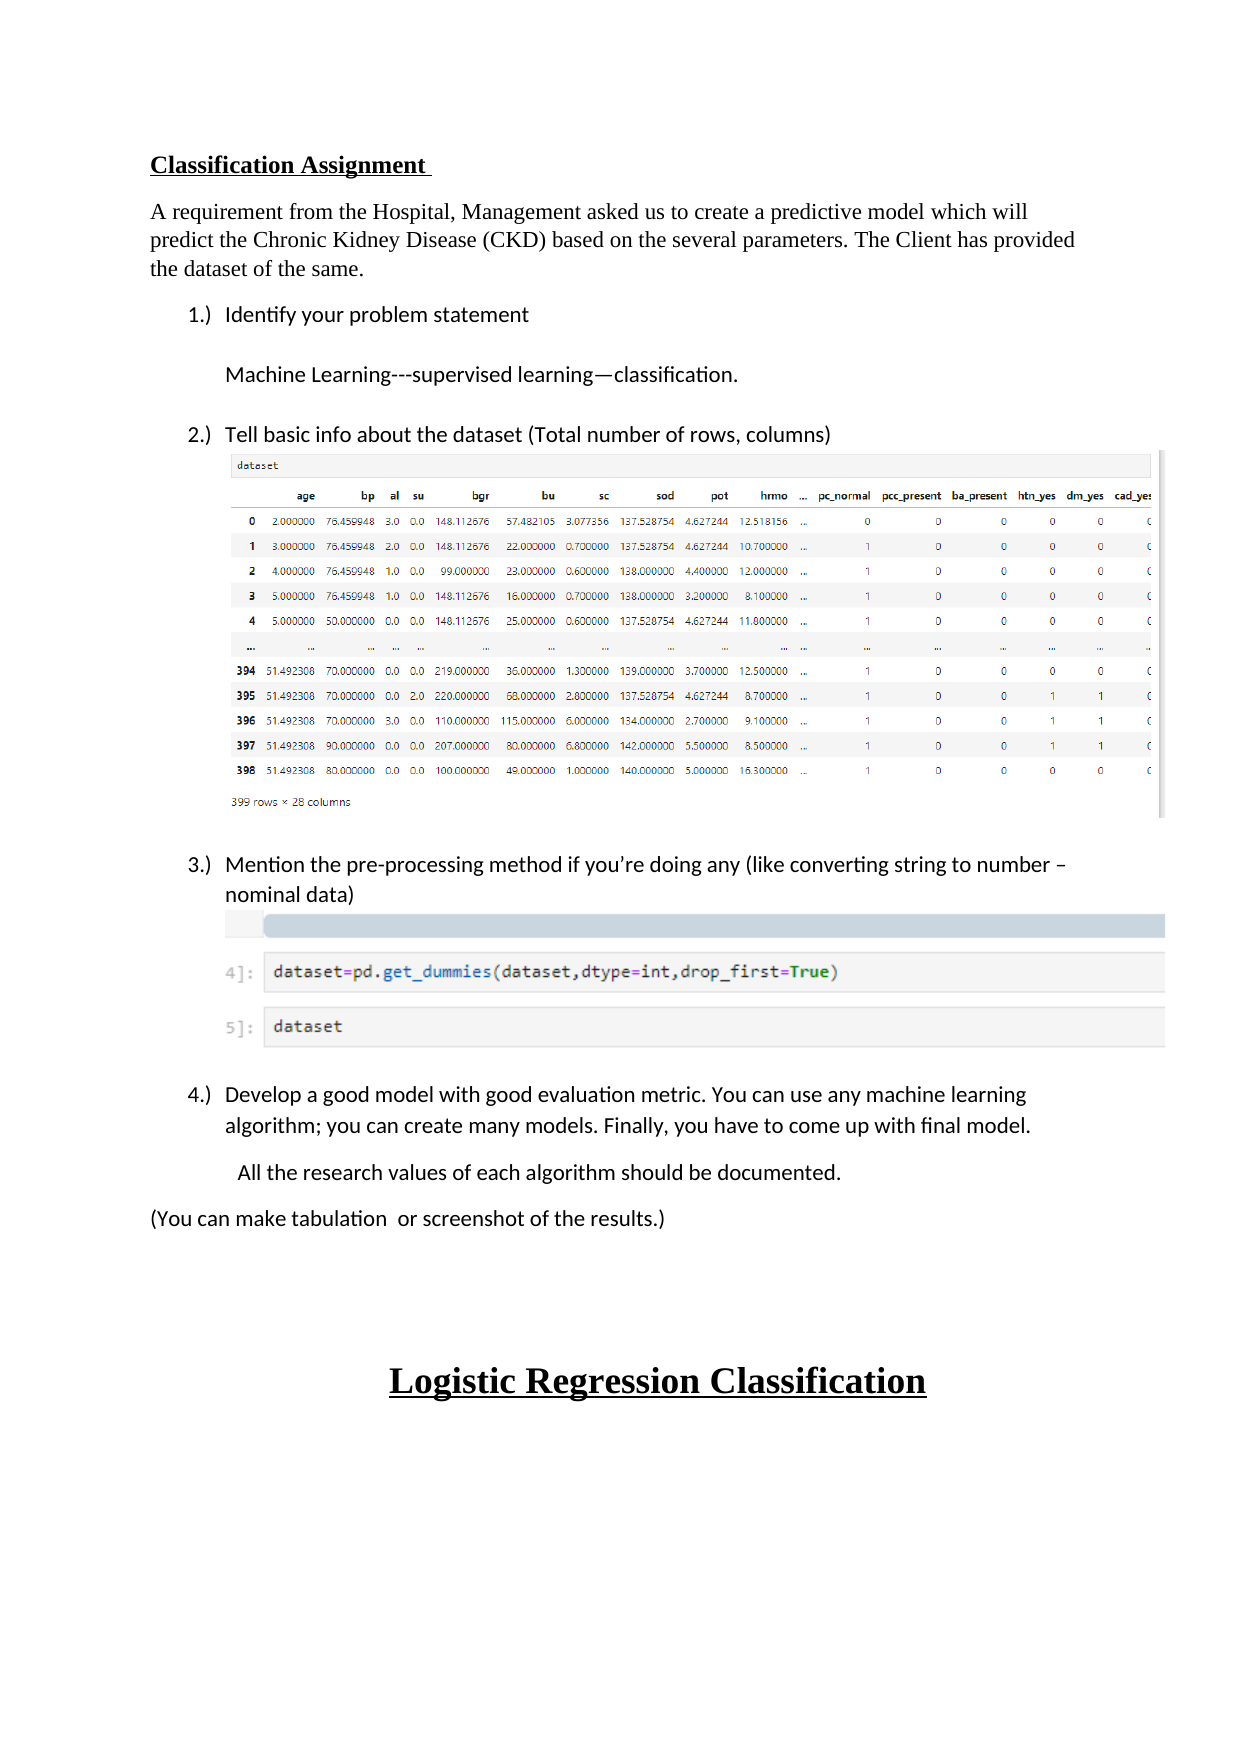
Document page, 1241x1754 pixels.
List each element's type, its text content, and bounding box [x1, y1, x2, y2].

list Tell basic info about the dataset (Total number of rows, columns) [187, 421, 1090, 448]
picture [225, 910, 1166, 1049]
text Classification Assignment [150, 150, 1090, 179]
list Machine Learning---supervised learning—classification. [225, 360, 1090, 388]
list Mention the pre-processing method if you’re doing any (like converting string to number – nominal data) [187, 850, 1090, 909]
picture [225, 450, 1166, 818]
text A requirement from the Hospital, Management asked us to create a predictive model which will predict the Chronic Kidney Disease (CKD) based on the several parameters. The Client has provided the dataset of the same. [150, 198, 1090, 281]
list Identify your problem statement [187, 300, 1090, 328]
text (You can make tabulation or screenshot of the results.) [150, 1204, 1090, 1232]
list Develop a good model with good evaluation metric. You can use any machine learning algorithm; you can create many models. Finally, you have to come up with final model. [187, 1081, 1090, 1139]
list Logistic Regression Classification [225, 1359, 1090, 1402]
text All the research values of each algorithm should be documented. [150, 1158, 1090, 1186]
